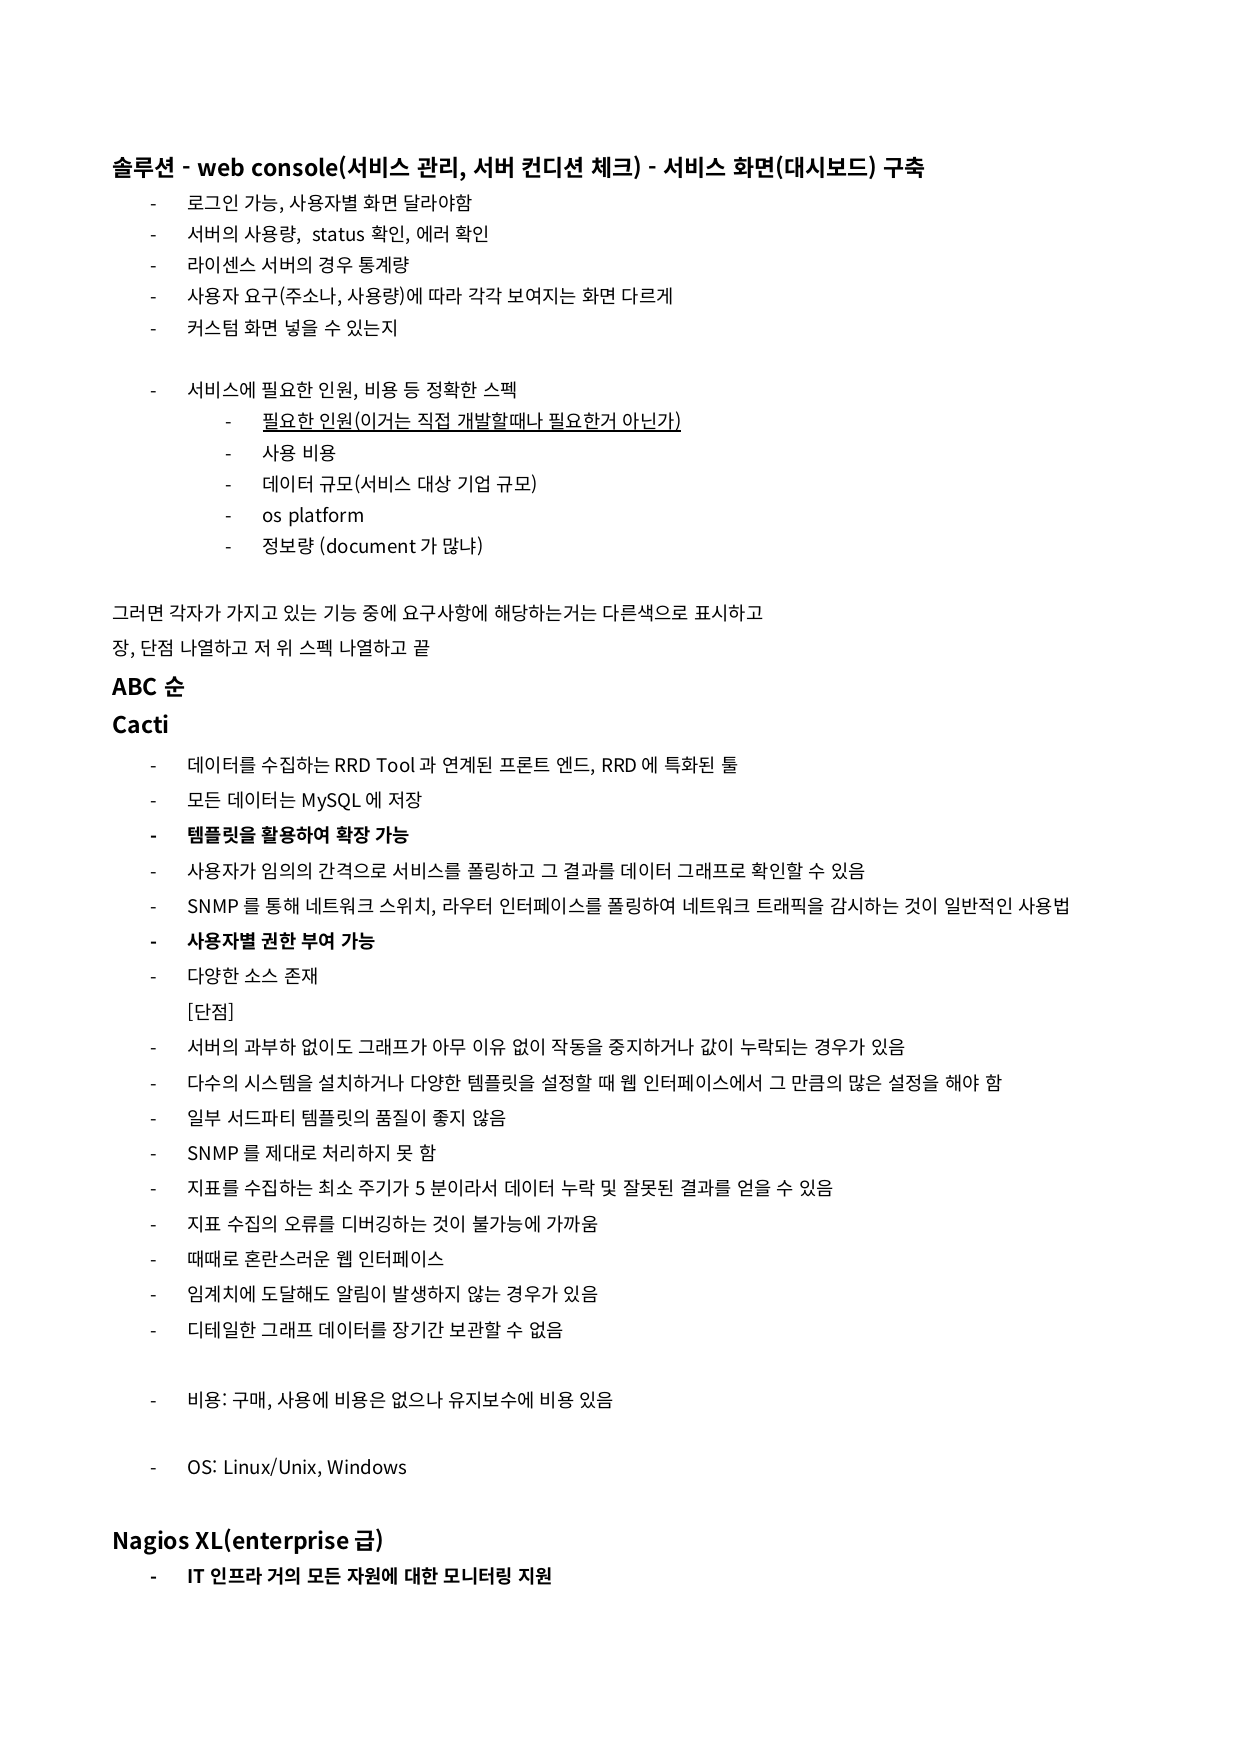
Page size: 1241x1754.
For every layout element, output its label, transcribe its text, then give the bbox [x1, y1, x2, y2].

list 일부 서드파티 템플릿의 품질이 좋지 않음 [150, 1103, 1128, 1131]
text Cacti [112, 707, 1128, 740]
list [단점] [187, 997, 1128, 1025]
list 다수의 시스템을 설치하거나 다양한 템플릿을 설정할 때 웹 인터페이스에서 그 만큼의 많은 설정을 해야 함 [150, 1068, 1128, 1095]
list 임계치에 도달해도 알림이 발생하지 않는 경우가 있음 [150, 1280, 1128, 1307]
list 다양한 소스 존재 [150, 962, 1128, 989]
list 서버의 과부하 없이도 그래프가 아무 이유 없이 작동을 중지하거나 값이 누락되는 경우가 있음 [150, 1033, 1128, 1060]
text Nagios XL(enterprise급) [112, 1523, 1128, 1556]
list SNMP를 통해 네트워크 스위치, 라우터 인터페이스를 폴링하여 네트워크 트래픽을 감시하는 것이 일반적인 사용법 [150, 892, 1128, 919]
list 사용자별 권한 부여 가능 [150, 927, 1128, 954]
list 사용자가 임의의 간격으로 서비스를 폴링하고 그 결과를 데이터 그래프로 확인할 수 있음 [150, 856, 1128, 883]
list 서비스에 필요한 인원, 비용 등 정확한 스펙 [150, 376, 1128, 403]
list 커스텀 화면 넣을 수 있는지 [150, 313, 1128, 340]
list 서버의 사용량, status 확인, 에러 확인 [150, 219, 1128, 247]
list os platform [225, 501, 1128, 528]
list 라이센스 서버의 경우 통계량 [150, 251, 1128, 278]
list 템플릿을 활용하여 확장 가능 [150, 821, 1128, 848]
list 비용: 구매, 사용에 비용은 없으나 유지보수에 비용 있음 [150, 1386, 1128, 1413]
list 디테일한 그래프 데이터를 장기간 보관할 수 없음 [150, 1315, 1128, 1342]
text 솔루션 - web console(서비스 관리, 서버 컨디션 체크) - 서비스 화면(대시보드) 구축 [112, 150, 1128, 183]
list IT 인프라 거의 모든 자원에 대한 모니터링 지원 [150, 1561, 1128, 1588]
list 데이터 규모(서비스 대상 기업 규모) [225, 469, 1128, 497]
text 그러면 각자가 가지고 있는 기능 중에 요구사항에 해당하는거는 다른색으로 표시하고 [112, 598, 1128, 626]
list 모든 데이터는 MySQL에 저장 [150, 786, 1128, 813]
list 사용 비용 [225, 438, 1128, 465]
list OS: Linux/Unix, Windows [150, 1452, 1128, 1480]
list 때때로 혼란스러운 웹 인터페이스 [150, 1245, 1128, 1272]
list 사용자 요구(주소나, 사용량)에 따라 각각 보여지는 화면 다르게 [150, 282, 1128, 309]
list 지표를 수집하는 최소 주기가 5분이라서 데이터 누락 및 잘못된 결과를 얻을 수 있음 [150, 1174, 1128, 1201]
list SNMP를 제대로 처리하지 못 함 [150, 1139, 1128, 1166]
list 데이터를 수집하는RRD Tool과 연계된 프론트 엔드, RRD에 특화된 툴 [150, 750, 1128, 777]
list 필요한 인원(이거는 직접 개발할때나 필요한거 아닌가) [225, 407, 1128, 434]
list 지표 수집의 오류를 디버깅하는 것이 불가능에 가까움 [150, 1209, 1128, 1237]
list 로그인 가능, 사용자별 화면 달라야함 [150, 188, 1128, 215]
text 장, 단점 나열하고 저 위 스펙 나열하고 끝 [112, 634, 1128, 661]
text ABC 순 [112, 669, 1128, 702]
list 정보량 (document가 많냐) [225, 532, 1128, 559]
